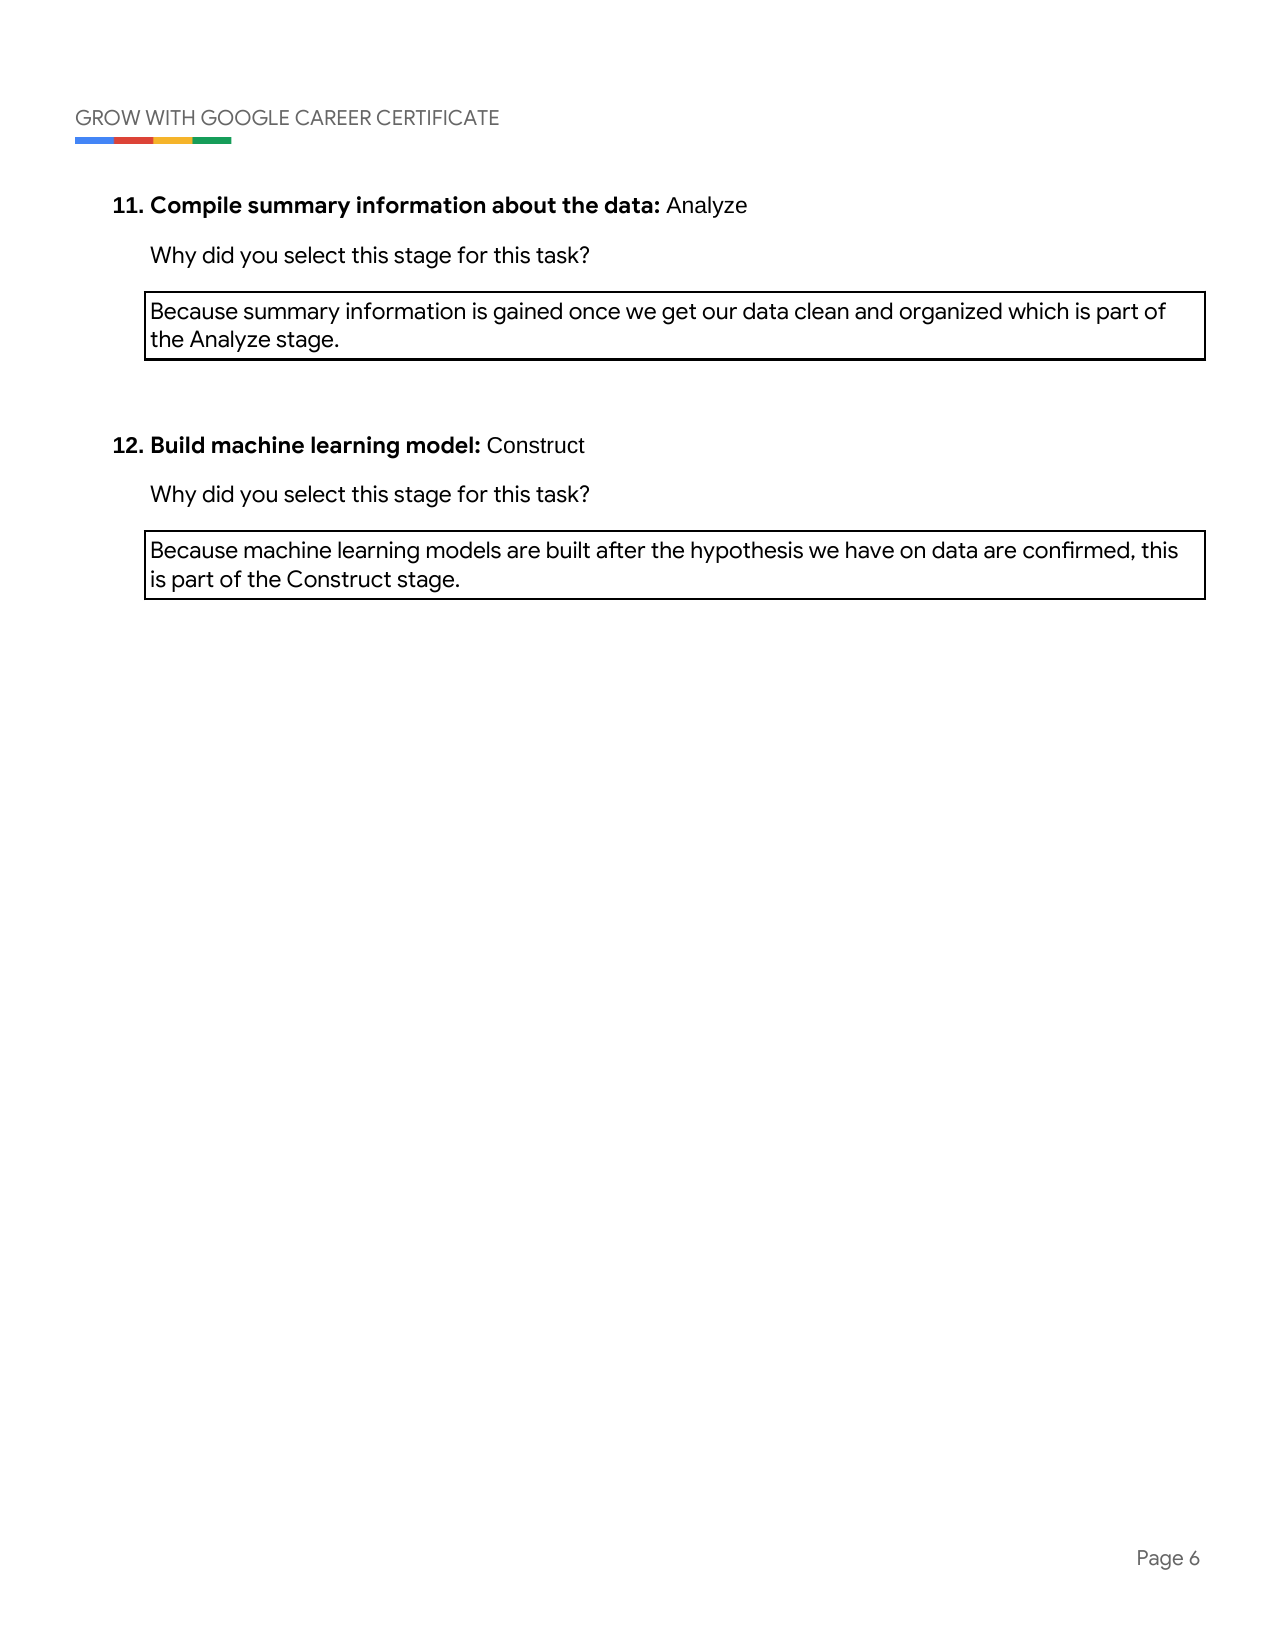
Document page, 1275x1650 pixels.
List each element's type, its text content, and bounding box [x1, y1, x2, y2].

text Because machine learning models are built after the hypothesis we have on data are confirmed, this is part of the Construct stage. [146, 532, 1204, 598]
picture [75, 137, 232, 144]
list Build machine learning model: [112, 431, 1200, 460]
text Why did you select this stage for this task? [150, 481, 1200, 509]
text Because summary information is gained once we get our data clean and organized which is part of the Analyze stage. [146, 293, 1204, 358]
list Compile summary information about the data: [112, 191, 1200, 220]
text Why did you select this stage for this task? [150, 241, 1200, 270]
